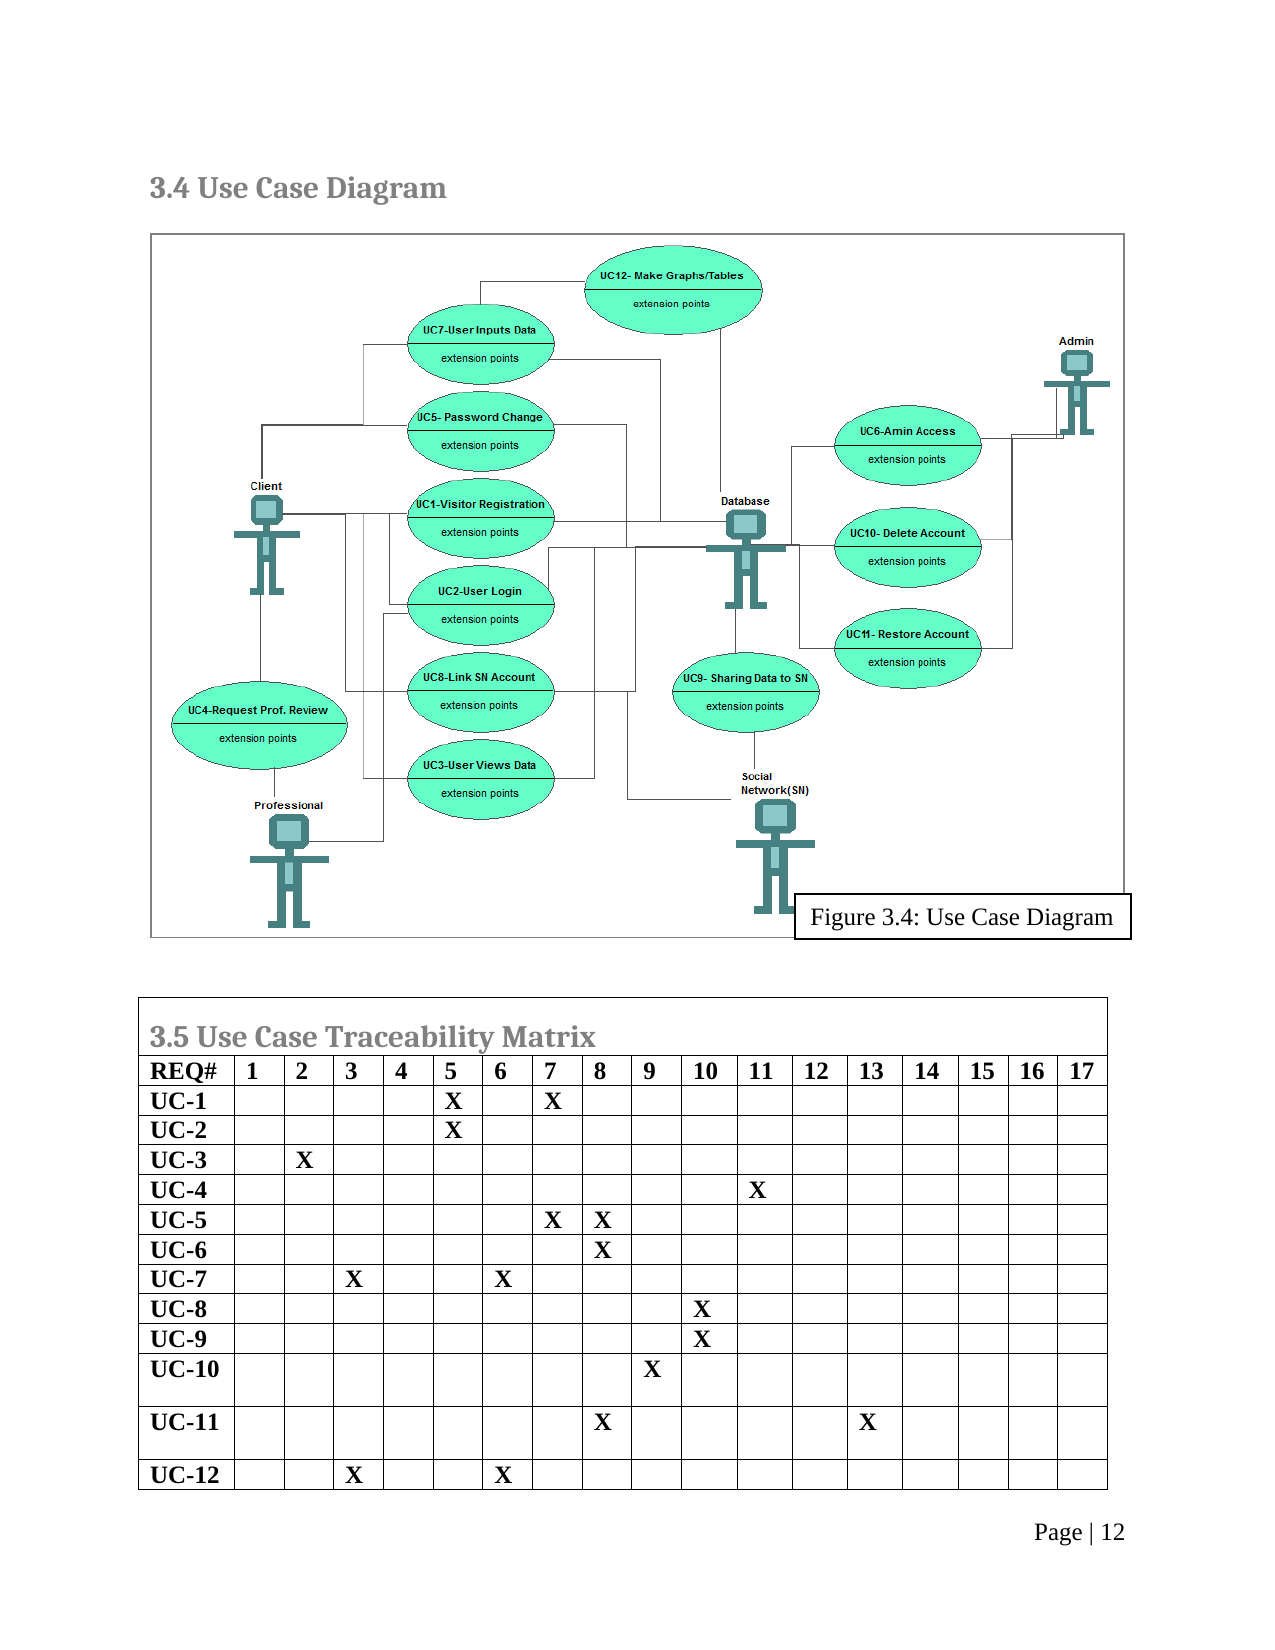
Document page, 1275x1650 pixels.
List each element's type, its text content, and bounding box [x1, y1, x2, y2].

table_cell X [533, 1205, 582, 1234]
table_cell [483, 1205, 532, 1234]
table_cell [848, 1294, 902, 1323]
subtitle 3.4 Use Case Diagram [150, 171, 1125, 207]
table_cell [959, 1354, 1008, 1406]
table_cell [583, 1354, 631, 1406]
table_cell X [334, 1460, 383, 1489]
table_cell [959, 1235, 1008, 1263]
table_cell [384, 1116, 433, 1144]
table_cell [903, 1354, 958, 1406]
table_cell [632, 1175, 681, 1204]
table_cell [959, 1265, 1008, 1293]
table_cell [1058, 1205, 1107, 1234]
table_cell [738, 1460, 792, 1489]
table_cell [682, 1145, 737, 1174]
table_cell [793, 1205, 847, 1234]
table_cell [682, 1407, 737, 1459]
table_cell [483, 1407, 532, 1459]
table_cell [793, 1460, 847, 1489]
table_cell [632, 1116, 681, 1144]
table_cell [483, 1294, 532, 1323]
table_cell [583, 1175, 631, 1204]
table_cell 11 [738, 1056, 792, 1085]
table_cell X [682, 1324, 737, 1353]
table_cell [533, 1294, 582, 1323]
table_cell [682, 1354, 737, 1406]
table_cell [1009, 1235, 1057, 1263]
table_cell [384, 1086, 433, 1114]
table_cell UC-11 [139, 1407, 234, 1459]
table_cell [903, 1145, 958, 1174]
table_cell [334, 1175, 383, 1204]
table_cell [903, 1116, 958, 1144]
table_cell [483, 1145, 532, 1174]
table_cell UC-8 [139, 1294, 234, 1323]
table_cell [738, 1407, 792, 1459]
table_cell [334, 1205, 383, 1234]
table_cell [793, 1145, 847, 1174]
table_cell [483, 1175, 532, 1204]
table_cell [1009, 1294, 1057, 1323]
table_cell [235, 1116, 284, 1144]
table_cell [583, 1324, 631, 1353]
table_cell [434, 1205, 482, 1234]
table_cell [738, 1265, 792, 1293]
table_cell [235, 1086, 284, 1114]
table_cell [903, 1294, 958, 1323]
table_cell [533, 1460, 582, 1489]
table_cell [285, 1265, 333, 1293]
table_cell [903, 1175, 958, 1204]
table_cell [384, 1205, 433, 1234]
picture [152, 235, 1123, 937]
table_cell X [583, 1235, 631, 1263]
table_cell [384, 1175, 433, 1204]
table_cell [583, 1460, 631, 1489]
table_cell [1009, 1145, 1057, 1174]
table_cell [483, 1354, 532, 1406]
table_cell [1009, 1407, 1057, 1459]
table_cell 6 [483, 1056, 532, 1085]
table_cell [793, 1407, 847, 1459]
table_cell [434, 1235, 482, 1263]
table_cell [959, 1294, 1008, 1323]
table_cell [848, 1265, 902, 1293]
table_cell [583, 1116, 631, 1144]
table_cell [903, 1265, 958, 1293]
table_cell X [533, 1086, 582, 1114]
table_cell [235, 1294, 284, 1323]
table_cell [738, 1235, 792, 1263]
table_cell 12 [793, 1056, 847, 1085]
table_cell [1058, 1145, 1107, 1174]
table_cell 8 [583, 1056, 631, 1085]
table_cell [793, 1294, 847, 1323]
table_cell UC-3 [139, 1145, 234, 1174]
table_cell [682, 1265, 737, 1293]
table_cell [903, 1407, 958, 1459]
table_cell [1058, 1235, 1107, 1263]
table_cell 1 [235, 1056, 284, 1085]
table_cell [1058, 1294, 1107, 1323]
table_cell 16 [1009, 1056, 1057, 1085]
table_cell [235, 1205, 284, 1234]
table_cell [285, 1235, 333, 1263]
table_cell [959, 1145, 1008, 1174]
table_cell [285, 1086, 333, 1114]
table_cell [434, 1145, 482, 1174]
table_cell [1058, 1324, 1107, 1353]
table_cell [632, 1086, 681, 1114]
table_cell [285, 1324, 333, 1353]
table_cell X [434, 1116, 482, 1144]
table_cell [682, 1205, 737, 1234]
table_cell [682, 1235, 737, 1263]
table_cell [903, 1324, 958, 1353]
table_cell [632, 1294, 681, 1323]
table_header 3.5 Use Case Traceability Matrix [139, 998, 1107, 1055]
table_cell [483, 1235, 532, 1263]
table_cell [632, 1235, 681, 1263]
table_cell [334, 1235, 383, 1263]
table_cell [533, 1145, 582, 1174]
table_cell [738, 1324, 792, 1353]
table_cell [959, 1407, 1008, 1459]
table_cell [632, 1460, 681, 1489]
table_cell [235, 1354, 284, 1406]
table_cell [1009, 1354, 1057, 1406]
table_cell [384, 1294, 433, 1323]
table_cell [632, 1407, 681, 1459]
table_cell [483, 1324, 532, 1353]
table_cell [285, 1116, 333, 1144]
table_cell [632, 1205, 681, 1234]
table_cell [682, 1460, 737, 1489]
table_cell [334, 1407, 383, 1459]
table_cell [533, 1235, 582, 1263]
table_cell [583, 1294, 631, 1323]
table_cell [848, 1116, 902, 1144]
table_cell [1058, 1086, 1107, 1114]
table_cell [533, 1324, 582, 1353]
table_cell [285, 1294, 333, 1323]
table_cell X [583, 1205, 631, 1234]
table_cell [632, 1265, 681, 1293]
table_cell [848, 1354, 902, 1406]
table_cell UC-1 [139, 1086, 234, 1114]
table_cell [959, 1086, 1008, 1114]
table_cell [1009, 1324, 1057, 1353]
table_cell [285, 1175, 333, 1204]
table_cell [533, 1265, 582, 1293]
table_cell UC-2 [139, 1116, 234, 1144]
table_cell [738, 1354, 792, 1406]
table_cell [959, 1175, 1008, 1204]
table_cell [738, 1205, 792, 1234]
table_cell [434, 1265, 482, 1293]
table_cell [483, 1116, 532, 1144]
table_cell [682, 1175, 737, 1204]
table_cell [583, 1086, 631, 1114]
table_cell [959, 1116, 1008, 1144]
table_cell X [483, 1460, 532, 1489]
table_cell [285, 1354, 333, 1406]
table_cell [285, 1460, 333, 1489]
table_cell X [682, 1294, 737, 1323]
table_cell [235, 1460, 284, 1489]
table_cell [793, 1265, 847, 1293]
table_cell X [334, 1265, 383, 1293]
table_cell [533, 1116, 582, 1144]
table_cell [334, 1324, 383, 1353]
table_cell [738, 1294, 792, 1323]
table_cell [959, 1460, 1008, 1489]
table_cell [533, 1175, 582, 1204]
table_cell [434, 1324, 482, 1353]
table_cell [738, 1086, 792, 1114]
table_cell [1058, 1265, 1107, 1293]
table_cell X [434, 1086, 482, 1114]
table_cell [483, 1086, 532, 1114]
table_cell [1058, 1460, 1107, 1489]
table_cell 2 [285, 1056, 333, 1085]
table_cell 3 [334, 1056, 383, 1085]
table_cell UC-6 [139, 1235, 234, 1263]
table_cell [682, 1086, 737, 1114]
table_cell 15 [959, 1056, 1008, 1085]
table_cell [235, 1324, 284, 1353]
table_cell [434, 1460, 482, 1489]
table_cell [384, 1265, 433, 1293]
table_cell [235, 1235, 284, 1263]
table_cell [334, 1145, 383, 1174]
table_cell [793, 1086, 847, 1114]
table_cell [235, 1407, 284, 1459]
table_cell [848, 1205, 902, 1234]
table_cell [632, 1324, 681, 1353]
table_cell [848, 1324, 902, 1353]
table_cell [334, 1116, 383, 1144]
table_cell REQ# [139, 1056, 234, 1085]
table_cell [285, 1407, 333, 1459]
table_cell [1058, 1116, 1107, 1144]
table_cell [738, 1145, 792, 1174]
table_cell [384, 1460, 433, 1489]
table_cell [434, 1294, 482, 1323]
table_cell [738, 1116, 792, 1144]
table_cell X [285, 1145, 333, 1174]
table_cell [793, 1175, 847, 1204]
table_cell UC-5 [139, 1205, 234, 1234]
table_cell X [632, 1354, 681, 1406]
table_cell [1009, 1265, 1057, 1293]
table_cell [793, 1235, 847, 1263]
table_cell 9 [632, 1056, 681, 1085]
table_cell UC-7 [139, 1265, 234, 1293]
table_cell [1058, 1407, 1107, 1459]
table_cell UC-10 [139, 1354, 234, 1406]
table_cell 13 [848, 1056, 902, 1085]
table_cell [434, 1354, 482, 1406]
table_cell X [583, 1407, 631, 1459]
table_cell [334, 1086, 383, 1114]
table_cell UC-4 [139, 1175, 234, 1204]
table_cell [235, 1175, 284, 1204]
table_cell 14 [903, 1056, 958, 1085]
table_cell [848, 1235, 902, 1263]
table_cell [848, 1175, 902, 1204]
table_cell [1009, 1086, 1057, 1114]
table_cell [793, 1324, 847, 1353]
table_cell [583, 1145, 631, 1174]
table_cell [1058, 1175, 1107, 1204]
table_cell [285, 1205, 333, 1234]
table_cell [1009, 1205, 1057, 1234]
table_cell UC-9 [139, 1324, 234, 1353]
table_cell [959, 1205, 1008, 1234]
table_cell [682, 1116, 737, 1144]
table_cell [903, 1235, 958, 1263]
table_cell X [738, 1175, 792, 1204]
table_cell 10 [682, 1056, 737, 1085]
table_cell [434, 1175, 482, 1204]
table_cell [848, 1460, 902, 1489]
table_cell [235, 1265, 284, 1293]
table_cell [903, 1205, 958, 1234]
table_cell [384, 1354, 433, 1406]
table_cell [384, 1145, 433, 1174]
table_cell [848, 1145, 902, 1174]
table_cell 7 [533, 1056, 582, 1085]
table_cell [903, 1460, 958, 1489]
table_cell [1009, 1460, 1057, 1489]
table_cell [793, 1116, 847, 1144]
table_cell 5 [434, 1056, 482, 1085]
table_cell [793, 1354, 847, 1406]
table_cell [384, 1324, 433, 1353]
table_cell [848, 1086, 902, 1114]
table_cell [632, 1145, 681, 1174]
table_cell [903, 1086, 958, 1114]
table_cell [533, 1407, 582, 1459]
table_cell [1009, 1116, 1057, 1144]
table_cell [583, 1265, 631, 1293]
table_cell [384, 1235, 433, 1263]
table_cell [235, 1145, 284, 1174]
table_cell UC-12 [139, 1460, 234, 1489]
table_cell 17 [1058, 1056, 1107, 1085]
table_cell [533, 1354, 582, 1406]
table_cell [334, 1294, 383, 1323]
table_cell [334, 1354, 383, 1406]
table_cell [1058, 1354, 1107, 1406]
table_cell [959, 1324, 1008, 1353]
table_cell [384, 1407, 433, 1459]
table_cell X [848, 1407, 902, 1459]
table_cell X [483, 1265, 532, 1293]
table_cell [434, 1407, 482, 1459]
table_cell 4 [384, 1056, 433, 1085]
table_cell [1009, 1175, 1057, 1204]
